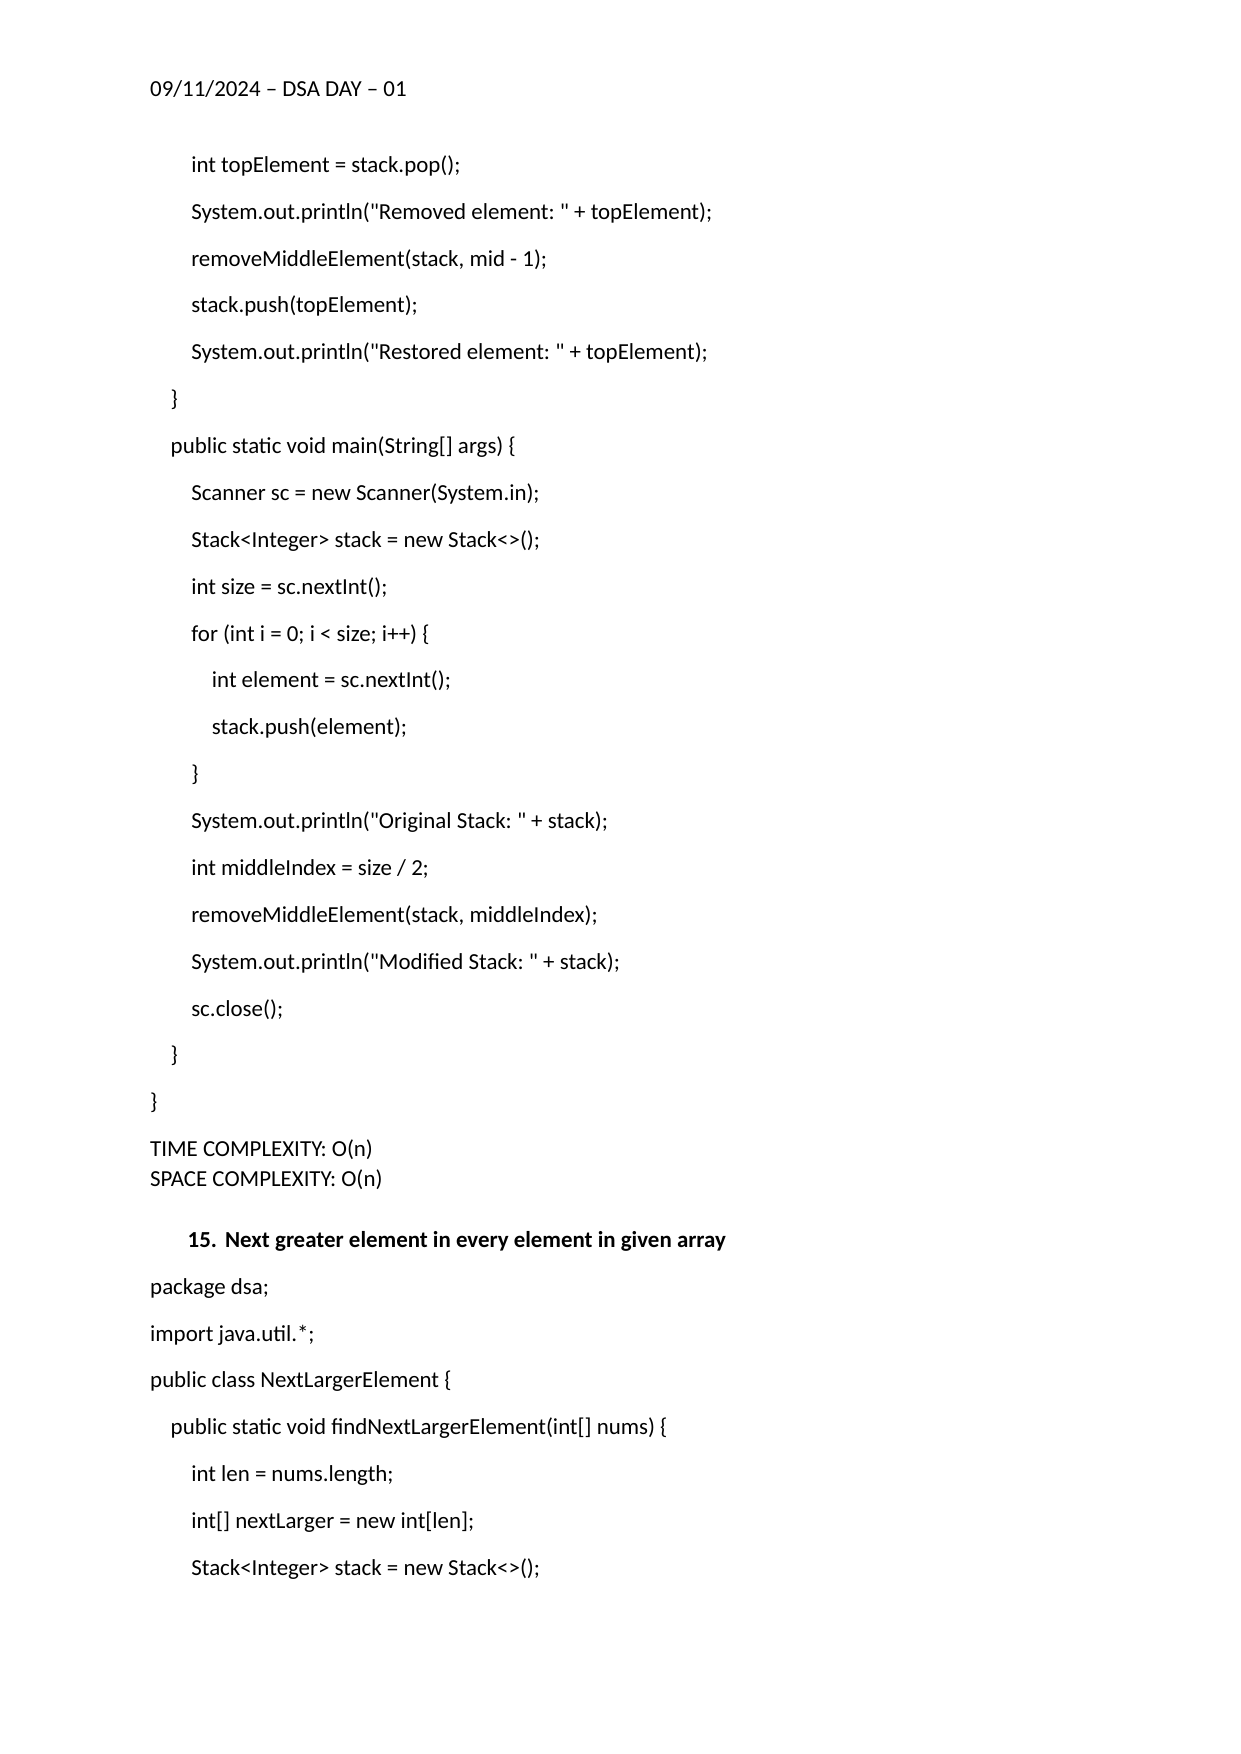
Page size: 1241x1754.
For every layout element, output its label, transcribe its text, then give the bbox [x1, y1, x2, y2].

text Stack<Integer> stack = new Stack<>(); [150, 1553, 1090, 1581]
text System.out.println("Modified Stack: " + stack); [150, 947, 1090, 975]
text int len = nums.length; [150, 1459, 1090, 1487]
text int element = sc.nextInt(); [150, 666, 1090, 694]
text System.out.println("Removed element: " + topElement); [150, 197, 1090, 225]
text Stack<Integer> stack = new Stack<>(); [150, 525, 1090, 553]
text } [150, 759, 1090, 787]
text package dsa; [150, 1272, 1090, 1300]
text } [150, 1087, 1090, 1116]
text Scanner sc = new Scanner(System.in); [150, 478, 1090, 506]
text TIME COMPLEXITY: O(n) [150, 1134, 1090, 1162]
list Next greater element in every element in given array [187, 1225, 1090, 1253]
text removeMiddleElement(stack, mid - 1); [150, 244, 1090, 272]
text } [150, 384, 1090, 412]
text int size = sc.nextInt(); [150, 572, 1090, 600]
text removeMiddleElement(stack, middleIndex); [150, 900, 1090, 928]
text sc.close(); [150, 994, 1090, 1022]
text System.out.println("Original Stack: " + stack); [150, 806, 1090, 834]
text stack.push(element); [150, 712, 1090, 741]
text int middleIndex = size / 2; [150, 853, 1090, 881]
text SPACE COMPLEXITY: O(n) [150, 1164, 1090, 1193]
text public static void main(String[] args) { [150, 431, 1090, 459]
text public class NextLargerElement { [150, 1366, 1090, 1394]
text System.out.println("Restored element: " + topElement); [150, 337, 1090, 366]
text } [150, 1041, 1090, 1069]
text for (int i = 0; i < size; i++) { [150, 619, 1090, 647]
text public static void findNextLargerElement(int[] nums) { [150, 1412, 1090, 1441]
text import java.util.*; [150, 1319, 1090, 1347]
text int[] nextLarger = new int[len]; [150, 1506, 1090, 1534]
text int topElement = stack.pop(); [150, 150, 1090, 178]
text stack.push(topElement); [150, 291, 1090, 319]
